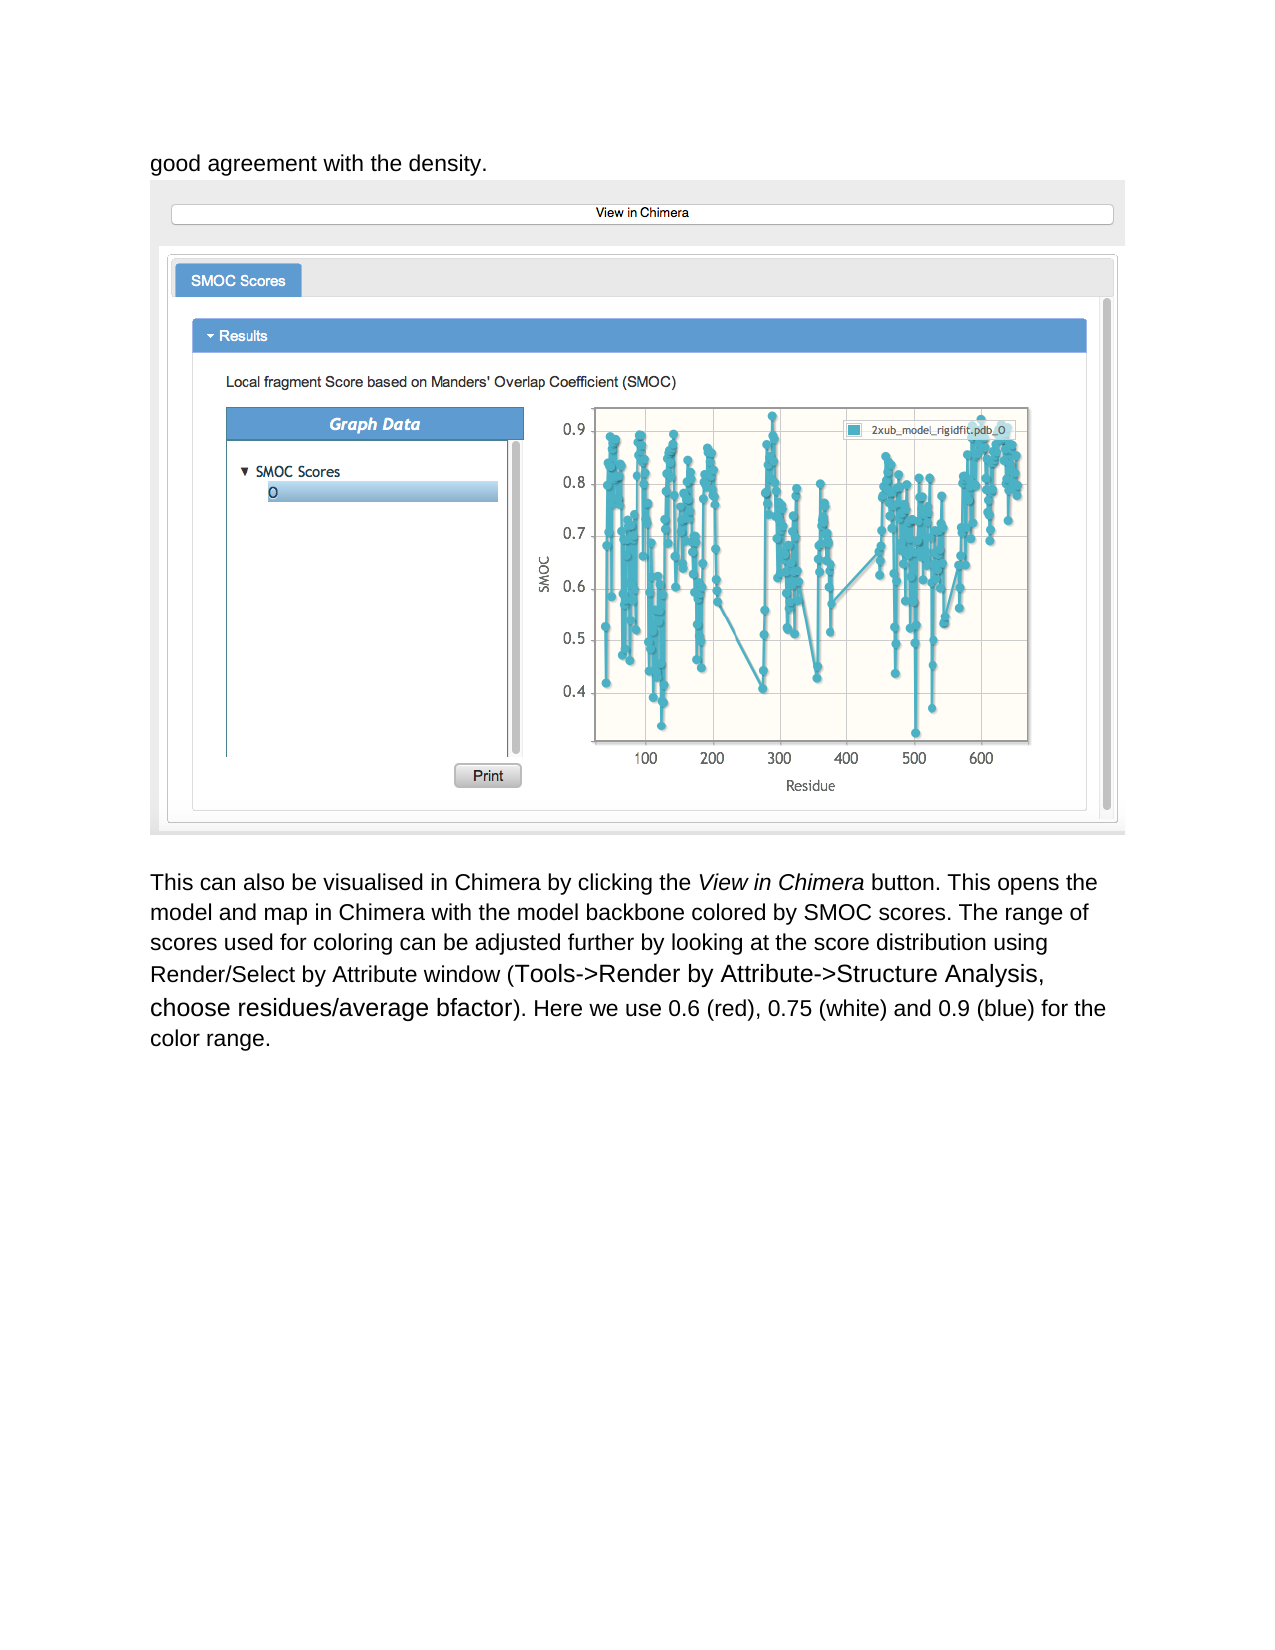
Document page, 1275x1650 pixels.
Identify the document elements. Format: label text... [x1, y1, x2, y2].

text The plot of local score per residue appears on the Results tab. The plot shows that the range of scores vary from 0.32 to 0.93. Hence there are local regions of the atomic model that are not in good agreement with the density. [150, 150, 1125, 180]
picture [150, 180, 1125, 835]
text This can also be visualised in Chimera by clicking the View in Chimera button. This opens the model and map in Chimera with the model backbone colored by SMOC scores. The range of scores used for coloring can be adjusted further by looking at the score distribution using Render/Select by Attribute window (Tools->Render by Attribute->Structure Analysis, choose residues/average bfactor). Here we use 0.6 (red), 0.75 (white) and 0.9 (blue) for the color range. [150, 868, 1125, 1051]
